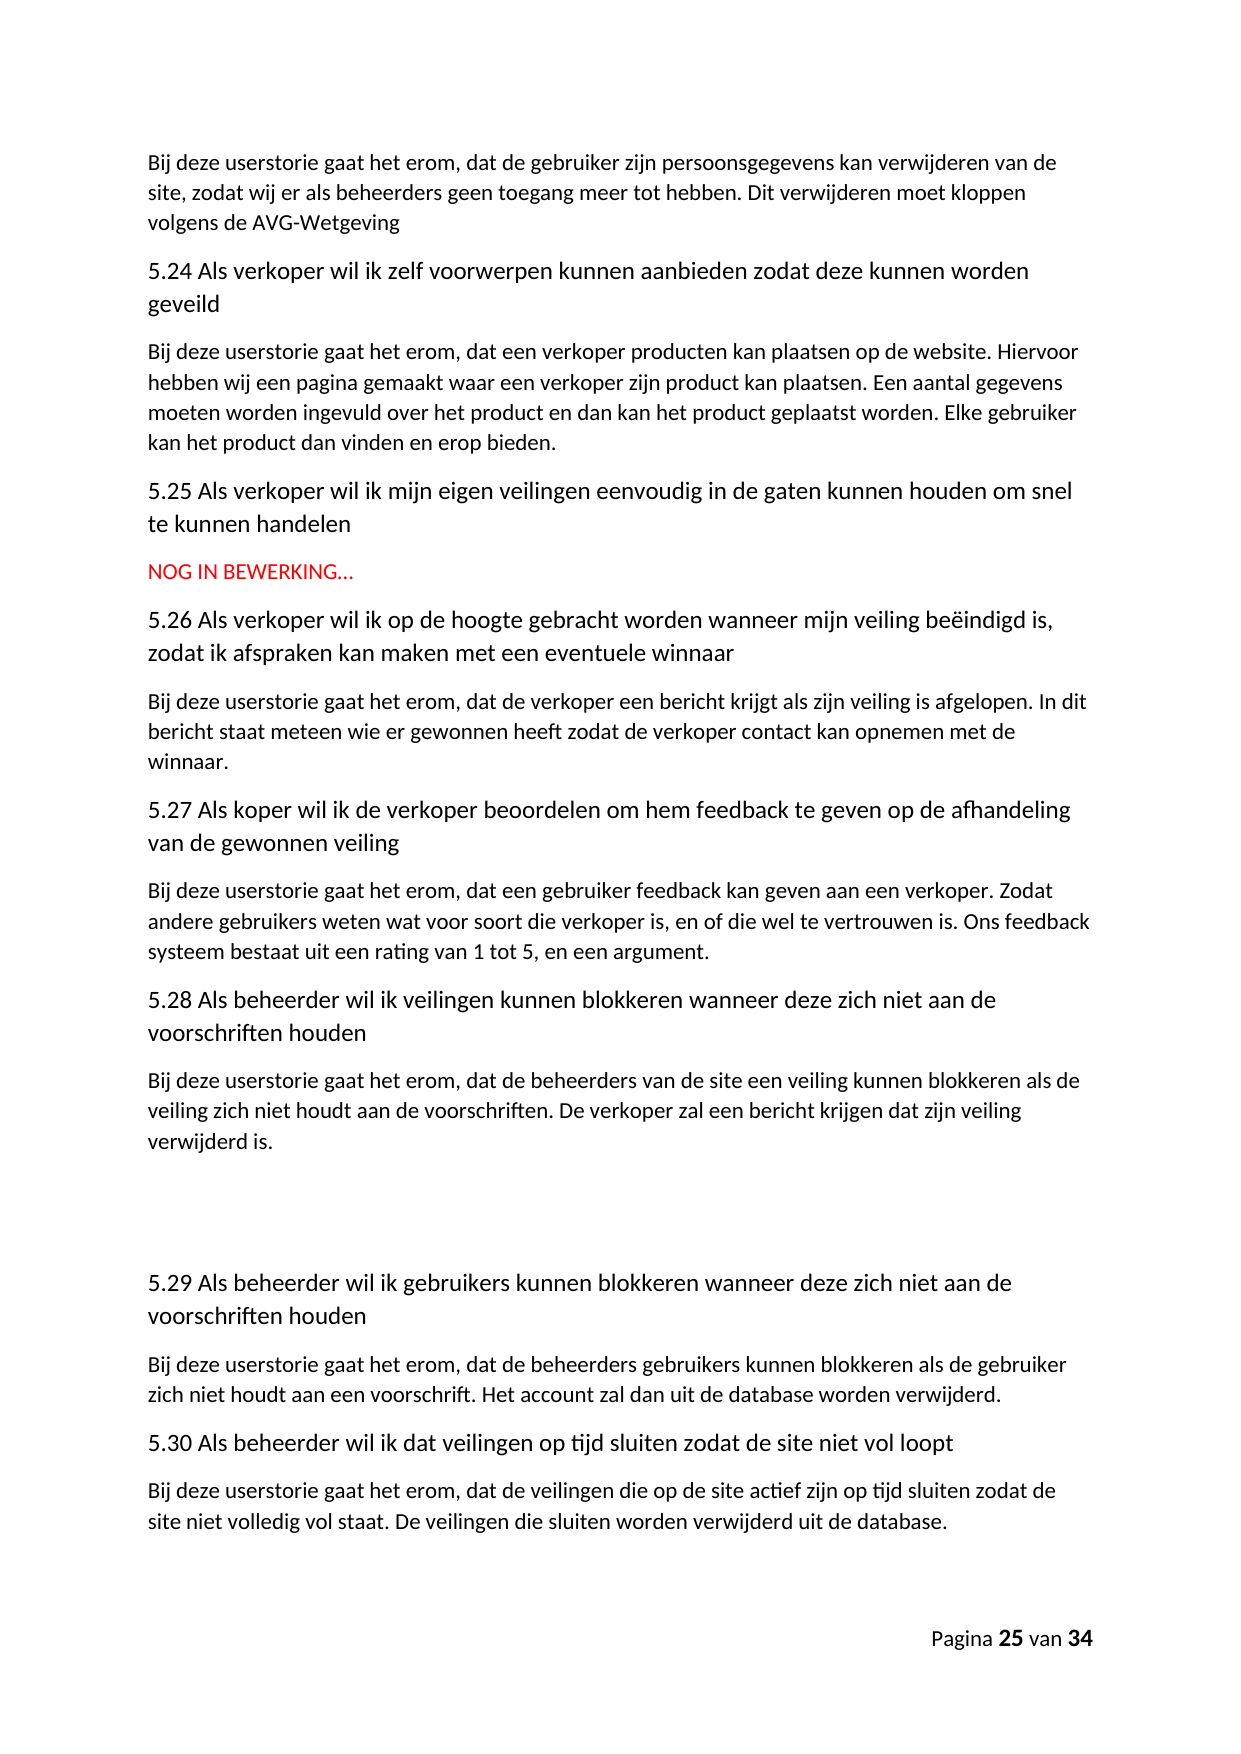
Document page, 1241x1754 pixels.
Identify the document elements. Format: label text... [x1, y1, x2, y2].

text NOG IN BEWERKING… [148, 557, 1093, 585]
text Bij deze userstorie gaat het erom, dat een gebruiker feedback kan geven aan een verkoper. Zodat andere gebruikers weten wat voor soort die verkoper is, en of die wel te vertrouwen is. Ons feedback systeem bestaat uit een rating van 1 tot 5, en een argument. [148, 877, 1093, 965]
text 5.30 Als beheerder wil ik dat veilingen op tijd sluiten zodat de site niet vol loopt [148, 1427, 1093, 1457]
text Bij deze userstorie gaat het erom, dat de gebruiker zijn persoonsgegevens kan verwijderen van de site, zodat wij er als beheerders geen toegang meer tot hebben. Dit verwijderen moet kloppen volgens de AVG-Wetgeving [148, 148, 1093, 236]
text 5.24 Als verkoper wil ik zelf voorwerpen kunnen aanbieden zodat deze kunnen worden geveild [148, 255, 1093, 318]
text 5.29 Als beheerder wil ik gebruikers kunnen blokkeren wanneer deze zich niet aan de voorschriften houden [148, 1267, 1093, 1331]
text 5.25 Als verkoper wil ik mijn eigen veilingen eenvoudig in de gaten kunnen houden om snel te kunnen handelen [148, 475, 1093, 538]
text Bij deze userstorie gaat het erom, dat de beheerders gebruikers kunnen blokkeren als de gebruiker zich niet houdt aan een voorschrift. Het account zal dan uit de database worden verwijderd. [148, 1350, 1093, 1408]
text Bij deze userstorie gaat het erom, dat een verkoper producten kan plaatsen op de website. Hiervoor hebben wij een pagina gemaakt waar een verkoper zijn product kan plaatsen. Een aantal gegevens moeten worden ingevuld over het product en dan kan het product geplaatst worden. Elke gebruiker kan het product dan vinden en erop bieden. [148, 337, 1093, 456]
text 5.26 Als verkoper wil ik op de hoogte gebracht worden wanneer mijn veiling beëindigd is, zodat ik afspraken kan maken met een eventuele winnaar [148, 604, 1093, 668]
text Bij deze userstorie gaat het erom, dat de verkoper een bericht krijgt als zijn veiling is afgelopen. In dit bericht staat meteen wie er gewonnen heeft zodat de verkoper contact kan opnemen met de winnaar. [148, 687, 1093, 775]
text Bij deze userstorie gaat het erom, dat de beheerders van de site een veiling kunnen blokkeren als de veiling zich niet houdt aan de voorschriften. De verkoper zal een bericht krijgen dat zijn veiling verwijderd is. [148, 1066, 1093, 1155]
text 5.28 Als beheerder wil ik veilingen kunnen blokkeren wanneer deze zich niet aan de voorschriften houden [148, 984, 1093, 1047]
text 5.27 Als koper wil ik de verkoper beoordelen om hem feedback te geven op de afhandeling van de gewonnen veiling [148, 794, 1093, 857]
text Bij deze userstorie gaat het erom, dat de veilingen die op de site actief zijn op tijd sluiten zodat de site niet volledig vol staat. De veilingen die sluiten worden verwijderd uit de database. [148, 1477, 1093, 1535]
